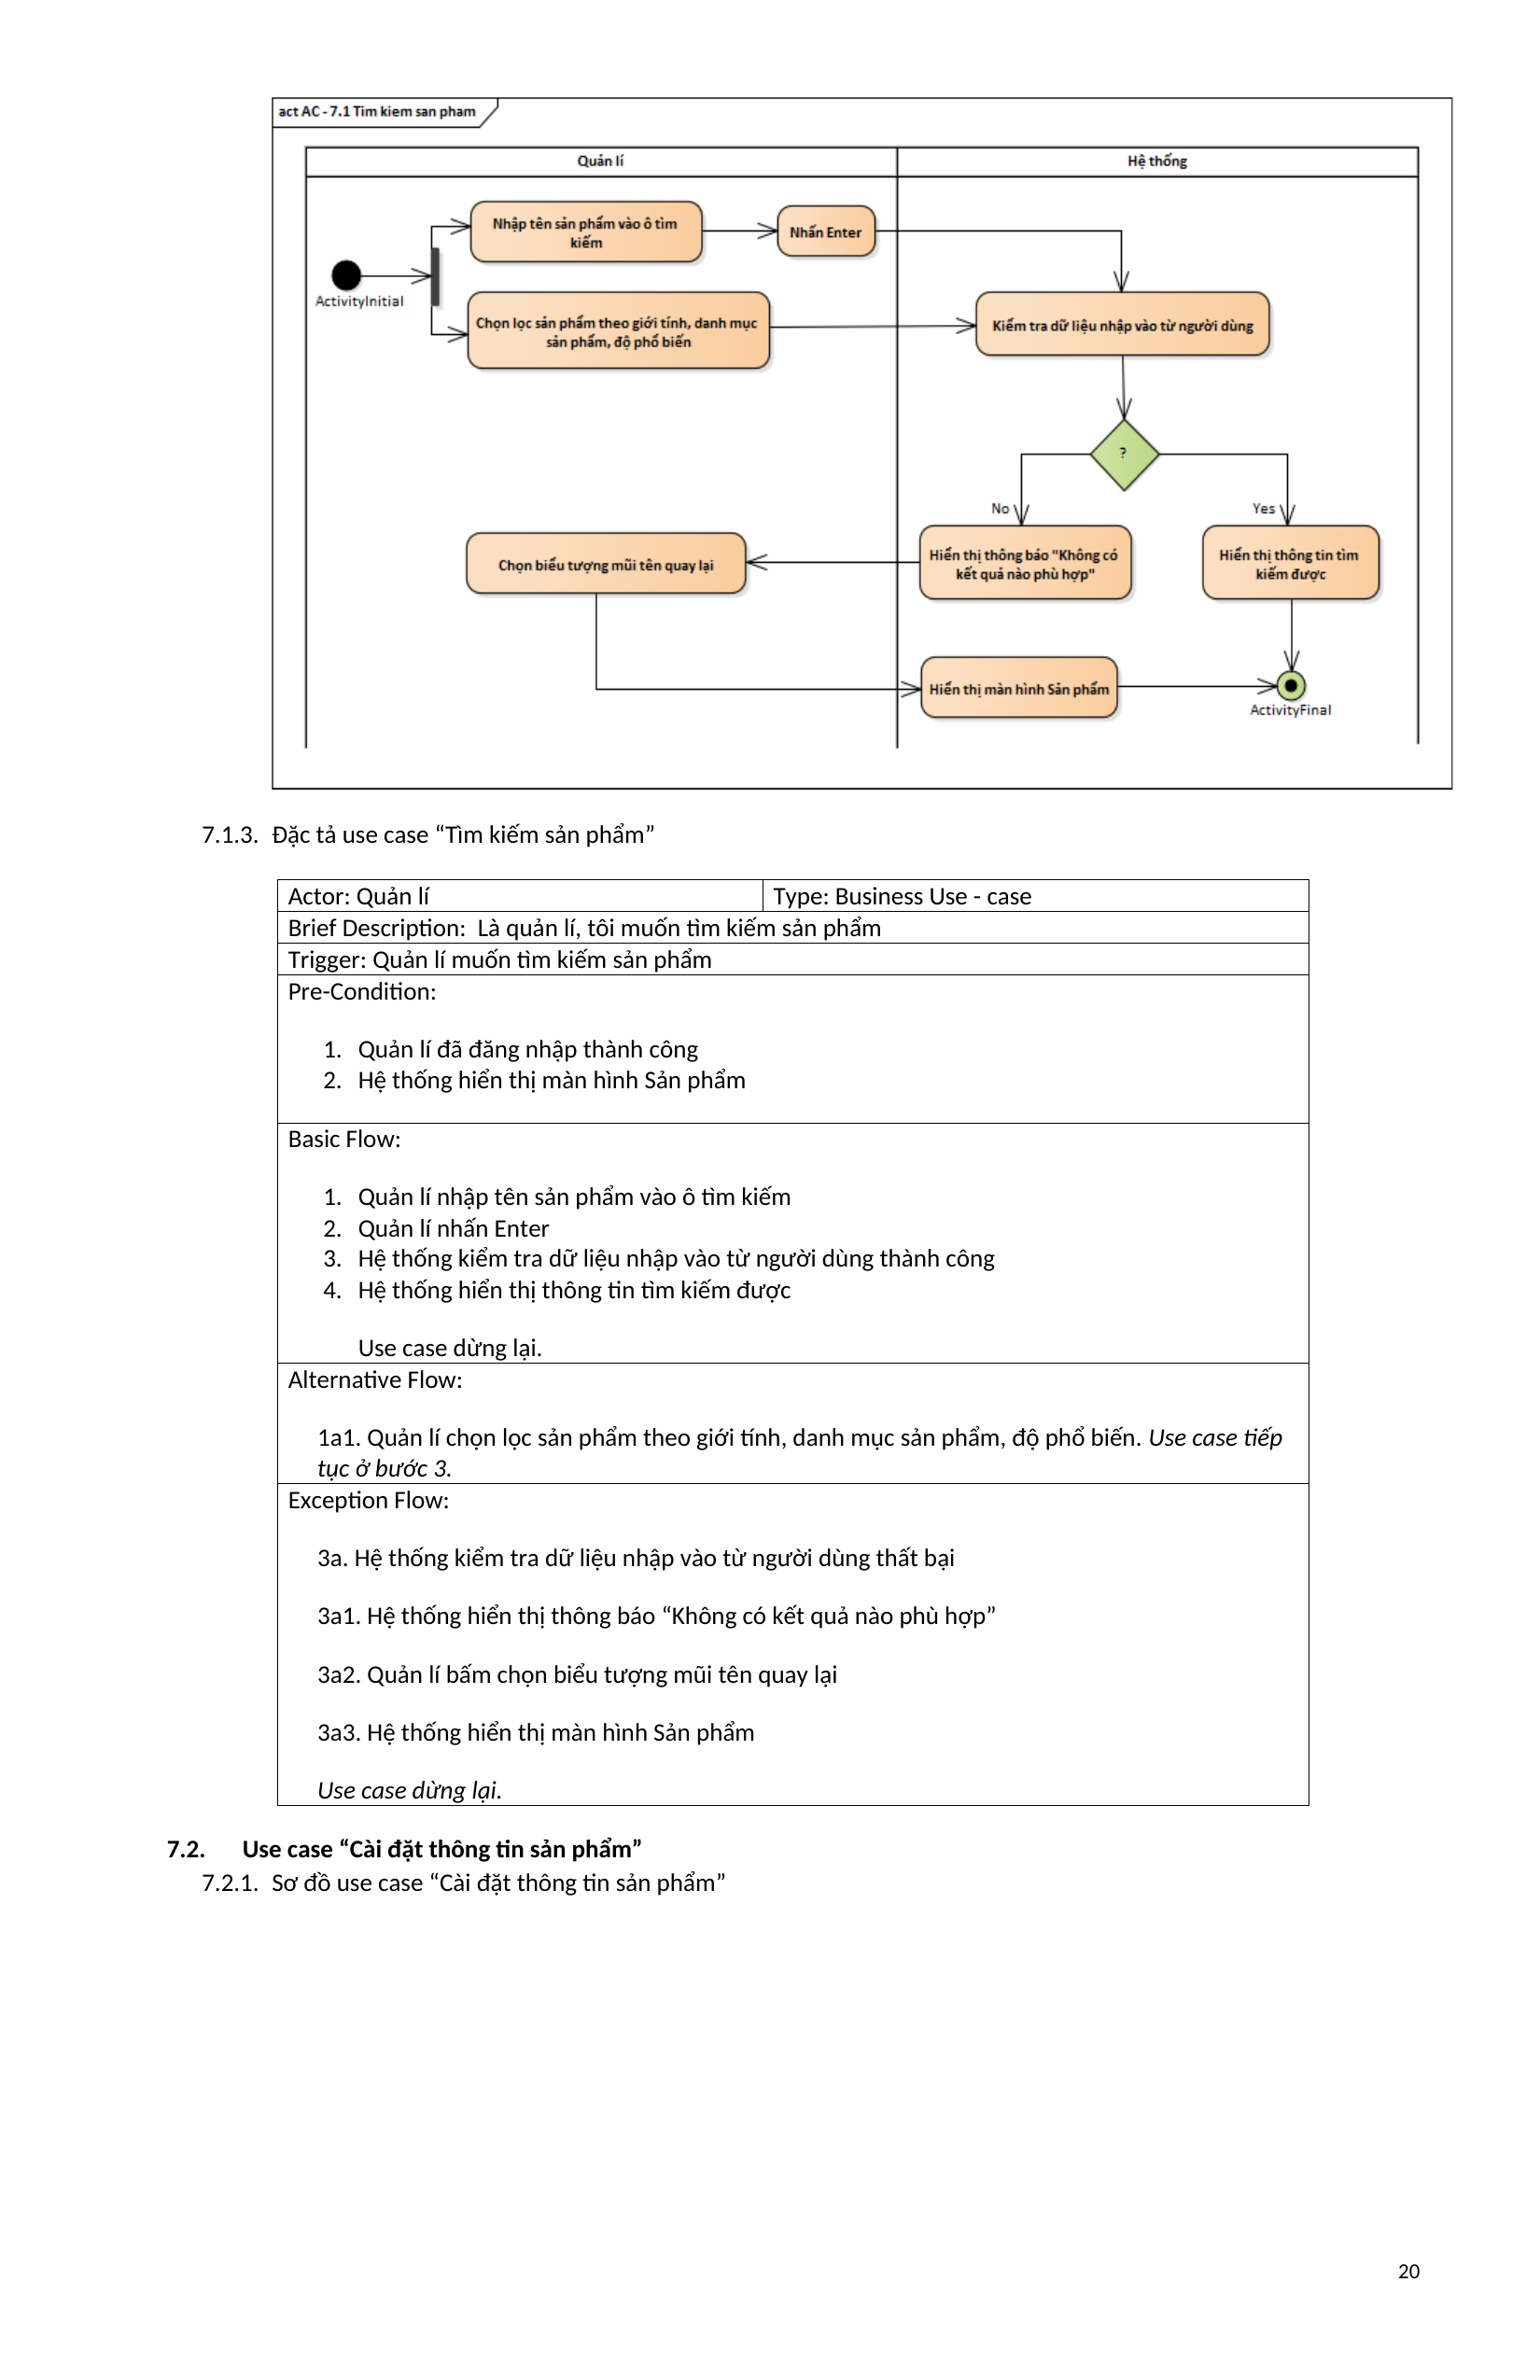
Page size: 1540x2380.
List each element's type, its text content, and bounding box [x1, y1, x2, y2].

picture [272, 96, 1453, 790]
table_cell Alternative Flow: 1a1. Quản lí chọn lọc sản phẩm theo giới tính, danh mục sản phẩm, độ phổ biến. Use case tiếp tục ở bước 3. [278, 1364, 1309, 1483]
table_cell Pre-Condition: Quản lí đã đăng nhập thành công Hệ thống hiển thị màn hình Sản phẩm [278, 975, 1309, 1122]
table_cell Brief Description: Là quản lí, tôi muốn tìm kiếm sản phẩm [278, 912, 1309, 943]
list Use case “Cài đặt thông tin sản phẩm” [166, 1833, 1420, 1864]
list Sơ đồ use case “Cài đặt thông tin sản phẩm” [202, 1867, 1420, 1897]
table_cell Exception Flow: 3a. Hệ thống kiểm tra dữ liệu nhập vào từ người dùng thất bại 3a1. Hệ thống hiển thị thông báo “Không có kết quả nào phù hợp” 3a2. Quản lí bấm chọn biểu tượng mũi tên quay lại 3a3. Hệ thống hiển thị màn hình Sản phẩm Use case dừng lại. [278, 1484, 1309, 1805]
table_header Type: Business Use - case [763, 880, 1309, 911]
table_cell Basic Flow: Quản lí nhập tên sản phẩm vào ô tìm kiếm Quản lí nhấn Enter Hệ thống kiểm tra dữ liệu nhập vào từ người dùng thành công Hệ thống hiển thị thông tin tìm kiếm được Use case dừng lại. [278, 1124, 1309, 1363]
list Đặc tả use case “Tìm kiếm sản phẩm” [202, 819, 1420, 849]
table_cell Trigger: Quản lí muốn tìm kiếm sản phẩm [278, 944, 1309, 974]
table_header Actor: Quản lí [278, 880, 763, 911]
